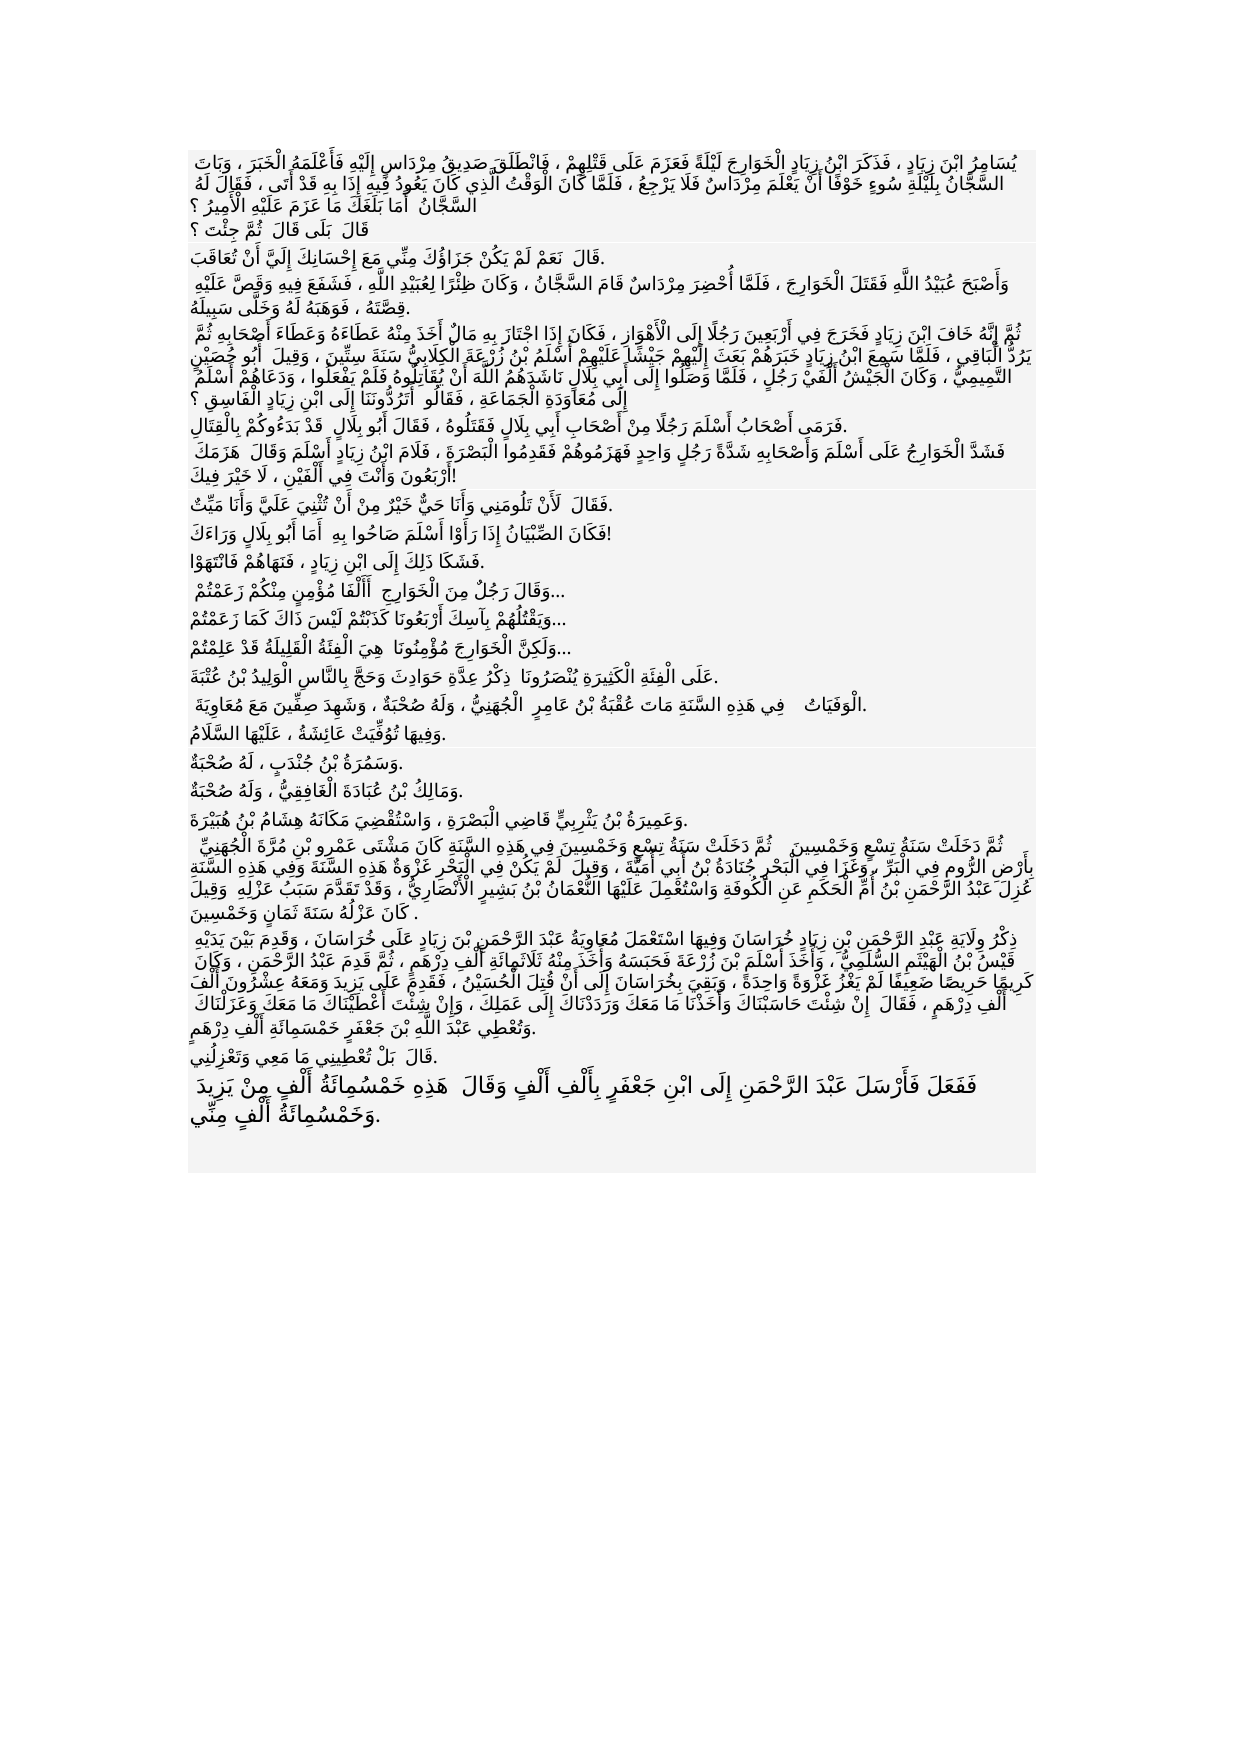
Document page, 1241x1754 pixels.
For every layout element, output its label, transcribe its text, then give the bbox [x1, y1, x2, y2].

table_cell وَأَصْبَحَ عُبَيْدُ اللَّهِ فَقَتَلَ الْخَوَارِجَ ، فَلَمَّا أُحْضِرَ مِرْدَاسٌ قَامَ السَّجَّانُ ، وَكَانَ ظِئْرًا لِعُبَيْدِ اللَّهِ ، فَشَفَعَ فِيهِ وَقَصَّ عَلَيْهِ قِصَّتَهُ ، فَوَهَبَهُ لَهُ وَخَلَّى سَبِيلَهُ. [188, 271, 1036, 321]
table_cell وَلَكِنَّ الْخَوَارِجَ مُؤْمِنُونَا هِيَ الْفِئَةُ الْقَلِيلَةُ قَدْ عَلِمْتُمْ... [188, 633, 1036, 661]
table_cell فَرَمَى أَصْحَابُ أَسْلَمَ رَجُلًا مِنْ أَصْحَابِ أَبِي بِلَالٍ فَقَتَلُوهُ ، فَقَالَ أَبُو بِلَالٍ قَدْ بَدَءُوكُمْ بِالْقِتَالِ. [188, 411, 1036, 439]
table_cell فَشَكَا ذَلِكَ إِلَى ابْنِ زِيَادٍ ، فَنَهَاهُمْ فَانْتَهَوْا. [188, 547, 1036, 576]
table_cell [188, 150, 1036, 218]
table_cell قَالَ بَلَى قَالَ ثُمَّ جِئْتَ ؟ [188, 218, 1036, 242]
table_cell ثُمَّ دَخَلَتْ سَنَةُ تِسْعٍ وَخَمْسِينَ ثُمَّ دَخَلَتْ سَنَةُ تِسْعٍ وَخَمْسِينَ فِي هَذِهِ السَّنَةِ كَانَ مَشْتَى عَمْرِو بْنِ مُرَّةَ الْجُهَنِيِّ بِأَرْضِ الرُّومِ فِي الْبَرِّ ، وَغَزَا فِي الْبَحْرِ جُنَادَةُ بْنُ أَبِي أُمَيَّةَ ، وَقِيلَ لَمْ يَكُنْ فِي الْبَحْرِ غَزْوَةٌ هَذِهِ السَّنَةَ وَفِي هَذِهِ السَّنَةِ عُزِلَ عَبْدُ الرَّحْمَنِ بْنُ أُمِّ الْحَكَمِ عَنِ الْكُوفَةِ وَاسْتُعْمِلَ عَلَيْهَا النُّعْمَانُ بْنُ بَشِيرٍ الْأَنْصَارِيُّ ، وَقَدْ تَقَدَّمَ سَبَبُ عَزْلِهِ وَقِيلَ كَانَ عَزْلُهُ سَنَةَ ثَمَانٍ وَخَمْسِينَ . [188, 833, 1036, 927]
table_cell ثُمَّ إِنَّهُ خَافَ ابْنَ زِيَادٍ فَخَرَجَ فِي أَرْبَعِينَ رَجُلًا إِلَى الْأَهْوَازِ ، فَكَانَ إِذَا اجْتَازَ بِهِ مَالٌ أَخَذَ مِنْهُ عَطَاءَهُ وَعَطَاءَ أَصْحَابِهِ ثُمَّ يَرُدُّ الْبَاقِي ، فَلَمَّا سَمِعَ ابْنُ زِيَادٍ خَبَرَهُمْ بَعَثَ إِلَيْهِمْ جَيْشًا عَلَيْهِمْ أَسْلَمُ بْنُ زُرْعَةَ الْكِلَابِيُّ سَنَةَ سِتِّينَ ، وَقِيلَ أَبُو حُصَيْنٍ التَّمِيمِيُّ ، وَكَانَ الْجَيْشُ أَلْفَيْ رَجُلٍ ، فَلَمَّا وَصَلُوا إِلَى أَبِي بِلَالٍ نَاشَدَهُمُ اللَّهَ أَنْ يُقَاتِلُوهُ فَلَمْ يَفْعَلُوا ، وَدَعَاهُمْ أَسْلَمُ إِلَى مُعَاوَدَةِ الْجَمَاعَةِ ، فَقَالُو أَتَرُدُّونَنَا إِلَى ابْنِ زِيَادٍ الْفَاسِقِ ؟ [188, 321, 1036, 411]
table_cell قَالَ بَلْ تُعْطِينِي مَا مَعِي وَتَعْزِلُنِي. [188, 1042, 1036, 1070]
table_cell فَفَعَلَ فَأَرْسَلَ عَبْدَ الرَّحْمَنِ إِلَى ابْنِ جَعْفَرٍ بِأَلْفِ أَلْفٍ وَقَالَ هَذِهِ خَمْسُمِائَةُ أَلْفٍ مِنْ يَزِيدَ وَخَمْسُمِائَةُ أَلْفٍ مِنِّي. [188, 1070, 1036, 1173]
table_cell فَشَدَّ الْخَوَارِجُ عَلَى أَسْلَمَ وَأَصْحَابِهِ شَدَّةً رَجُلٍ وَاحِدٍ فَهَزَمُوهُمْ فَقَدِمُوا الْبَصْرَةَ ، فَلَامَ ابْنُ زِيَادٍ أَسْلَمَ وَقَالَ هَزَمَكَ أَرْبَعُونَ وَأَنْتَ فِي أَلْفَيْنِ ، لَا خَيْرَ فِيكَ! [188, 439, 1036, 489]
table_cell فَكَانَ الصِّبْيَانُ إِذَا رَأَوْا أَسْلَمَ صَاحُوا بِهِ أَمَا أَبُو بِلَالٍ وَرَاءَكَ! [188, 518, 1036, 547]
table_cell وَسَمُرَةُ بْنُ جُنْدَبٍ ، لَهُ صُحْبَةٌ. [188, 748, 1036, 776]
table_cell وَفِيهَا تُوُفِّيَتْ عَائِشَةُ ، عَلَيْهَا السَّلَامُ. [188, 719, 1036, 747]
table_cell قَالَ نَعَمْ لَمْ يَكُنْ جَزَاؤُكَ مِنِّي مَعَ إِحْسَانِكَ إِلَيَّ أَنْ تُعَاقَبَ. [188, 243, 1036, 271]
table_cell وَمَالِكُ بْنُ عُبَادَةَ الْغَافِقِيُّ ، وَلَهُ صُحْبَةٌ. [188, 776, 1036, 805]
table_cell عَلَى الْفِئَةِ الْكَثِيرَةِ يُنْصَرُونَا ذِكْرُ عِدَّةِ حَوَادِثَ وَحَجَّ بِالنَّاسِ الْوَلِيدُ بْنُ عُتْبَةَ. [188, 661, 1036, 690]
table_cell وَيَقْتُلُهُمْ بِآسِكَ أَرْبَعُونَا كَذَبْتُمْ لَيْسَ ذَاكَ كَمَا زَعَمْتُمْ... [188, 604, 1036, 633]
table_cell فَقَالَ لَأَنْ تَلُومَنِي وَأَنَا حَيٌّ خَيْرٌ مِنْ أَنْ تُثْنِيَ عَلَيَّ وَأَنَا مَيِّتٌ. [188, 490, 1036, 518]
table_cell الْوَفَيَاتُ فِي هَذِهِ السَّنَةِ مَاتَ عُقْبَةُ بْنُ عَامِرٍ الْجُهَنِيُّ ، وَلَهُ صُحْبَةٌ ، وَشَهِدَ صِفِّينَ مَعَ مُعَاوِيَةَ. [188, 690, 1036, 719]
table_cell وَعَمِيرَةُ بْنُ يَثْرِبِيٍّ قَاضِي الْبَصْرَةِ ، وَاسْتُقْضِيَ مَكَانَهُ هِشَامُ بْنُ هُبَيْرَةَ. [188, 805, 1036, 833]
table_cell وَقَالَ رَجُلٌ مِنَ الْخَوَارِجِ أَأَلْفَا مُؤْمِنٍ مِنْكُمْ زَعَمْتُمْ... [188, 576, 1036, 604]
table_cell ذِكْرُ وِلَايَةِ عَبْدِ الرَّحْمَنِ بْنِ زِيَادٍ خُرَاسَانَ وَفِيهَا اسْتَعْمَلَ مُعَاوِيَةُ عَبْدَ الرَّحْمَنِ بْنَ زِيَادٍ عَلَى خُرَاسَانَ ، وَقَدِمَ بَيْنَ يَدَيْهِ قَيْسُ بْنُ الْهَيْثَمِ السُّلَمِيُّ ، وَأَخَذَ أَسْلَمَ بْنَ زُرْعَةَ فَحَبَسَهُ وَأَخَذَ مِنْهُ ثَلَاثَمِائَةِ أَلْفِ دِرْهَمٍ ، ثُمَّ قَدِمَ عَبْدُ الرَّحْمَنِ ، وَكَانَ كَرِيمًا حَرِيصًا ضَعِيفًا لَمْ يَغْزُ غَزْوَةً وَاحِدَةً ، وَبَقِيَ بِخُرَاسَانَ إِلَى أَنْ قُتِلَ الْحُسَيْنُ ، فَقَدِمَ عَلَى يَزِيدَ وَمَعَهُ عِشْرُونَ أَلْفَ أَلْفِ دِرْهَمٍ ، فَقَالَ إِنْ شِئْتَ حَاسَبْنَاكَ وَأَخَذْنَا مَا مَعَكَ وَرَدَدْنَاكَ إِلَى عَمَلِكَ ، وَإِنْ شِئْتَ أَعْطَيْنَاكَ مَا مَعَكَ وَعَزَلْنَاكَ وَتُعْطِي عَبْدَ اللَّهِ بْنَ جَعْفَرٍ خَمْسَمِائَةِ أَلْفِ دِرْهَمٍ. [188, 927, 1036, 1042]
